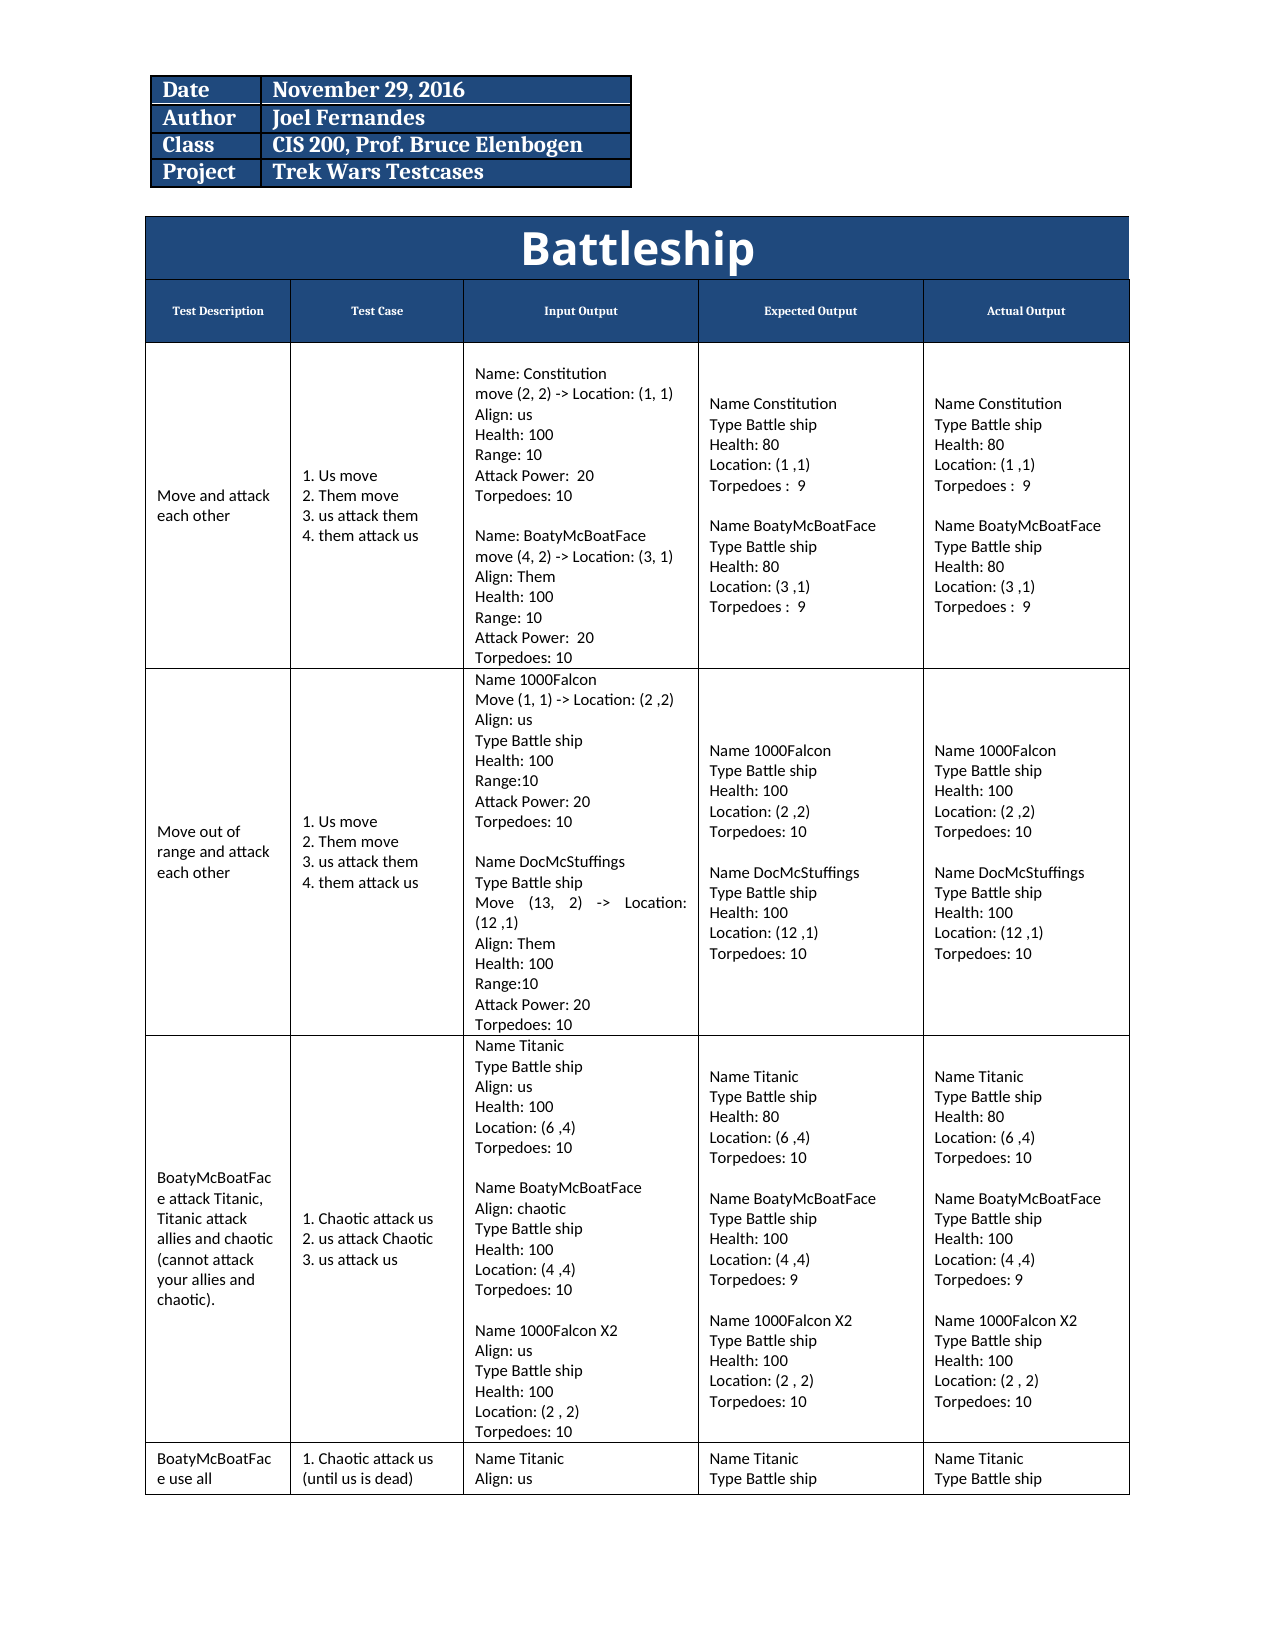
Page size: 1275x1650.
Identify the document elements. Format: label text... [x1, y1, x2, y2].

table_cell 1. Chaotic attack us 2. us attack Chaotic 3. us attack us [291, 1036, 463, 1442]
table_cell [291, 1443, 463, 1494]
table_cell Name Constitution Type Battle ship Health: 80 Location: (1 ,1) Torpedoes : 9 Name BoatyMcBoatFace Type Battle ship Health: 80 Location: (3 ,1) Torpedoes : 9 [924, 343, 1129, 668]
table_cell Name Titanic Type Battle ship Health: 80 Location: (6 ,4) Torpedoes: 10 Name BoatyMcBoatFace Type Battle ship Health: 100 Location: (4 ,4) Torpedoes: 9 Name 1000Falcon X2 Type Battle ship Health: 100 Location: (2 , 2) Torpedoes: 10 [924, 1036, 1129, 1442]
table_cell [464, 1443, 698, 1494]
table_cell BoatyMcBoatFace attack Titanic, Titanic attack allies and chaotic (cannot attack your allies and chaotic). [146, 1036, 290, 1442]
table_cell Name 1000Falcon Type Battle ship Health: 100 Location: (2 ,2) Torpedoes: 10 Name DocMcStuffings Type Battle ship Health: 100 Location: (12 ,1) Torpedoes: 10 [924, 669, 1129, 1034]
table_cell Actual Output [924, 280, 1129, 342]
table_cell Input Output [464, 280, 698, 342]
table_cell Expected Output [699, 280, 923, 342]
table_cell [699, 1443, 923, 1494]
table_cell Name 1000Falcon Type Battle ship Health: 100 Location: (2 ,2) Torpedoes: 10 Name DocMcStuffings Type Battle ship Health: 100 Location: (12 ,1) Torpedoes: 10 [699, 669, 923, 1034]
table_cell Test Description [146, 280, 290, 342]
table_cell Name: Constitution move (2, 2) -> Location: (1, 1) Align: us Health: 100 Range: 10 Attack Power: 20 Torpedoes: 10 Name: BoatyMcBoatFace move (4, 2) -> Location: (3, 1) Align: Them Health: 100 Range: 10 Attack Power: 20 Torpedoes: 10 [464, 343, 698, 668]
table_cell Name 1000Falcon Move (1, 1) -> Location: (2 ,2) Align: us Type Battle ship Health: 100 Range:10 Attack Power: 20 Torpedoes: 10 Name DocMcStuffings Type Battle ship Move (13, 2) -> Location: (12 ,1) Align: Them Health: 100 Range:10 Attack Power: 20 Torpedoes: 10 [464, 669, 698, 1034]
table_cell 1. Us move 2. Them move 3. us attack them 4. them attack us [291, 669, 463, 1034]
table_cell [924, 1443, 1129, 1494]
table_cell Move and attack each other [146, 343, 290, 668]
table_cell Move out of range and attack each other [146, 669, 290, 1034]
table_cell Name Titanic Type Battle ship Align: us Health: 100 Location: (6 ,4) Torpedoes: 10 Name BoatyMcBoatFace Align: chaotic Type Battle ship Health: 100 Location: (4 ,4) Torpedoes: 10 Name 1000Falcon X2 Align: us Type Battle ship Health: 100 Location: (2 , 2) Torpedoes: 10 [464, 1036, 698, 1442]
table_cell 1. Us move 2. Them move 3. us attack them 4. them attack us [291, 343, 463, 668]
table_header Battleship [146, 217, 1129, 279]
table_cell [146, 1443, 290, 1494]
table_cell Test Case [291, 280, 463, 342]
table_cell Name Constitution Type Battle ship Health: 80 Location: (1 ,1) Torpedoes : 9 Name BoatyMcBoatFace Type Battle ship Health: 80 Location: (3 ,1) Torpedoes : 9 [699, 343, 923, 668]
table_cell Name Titanic Type Battle ship Health: 80 Location: (6 ,4) Torpedoes: 10 Name BoatyMcBoatFace Type Battle ship Health: 100 Location: (4 ,4) Torpedoes: 9 Name 1000Falcon X2 Type Battle ship Health: 100 Location: (2 , 2) Torpedoes: 10 [699, 1036, 923, 1442]
